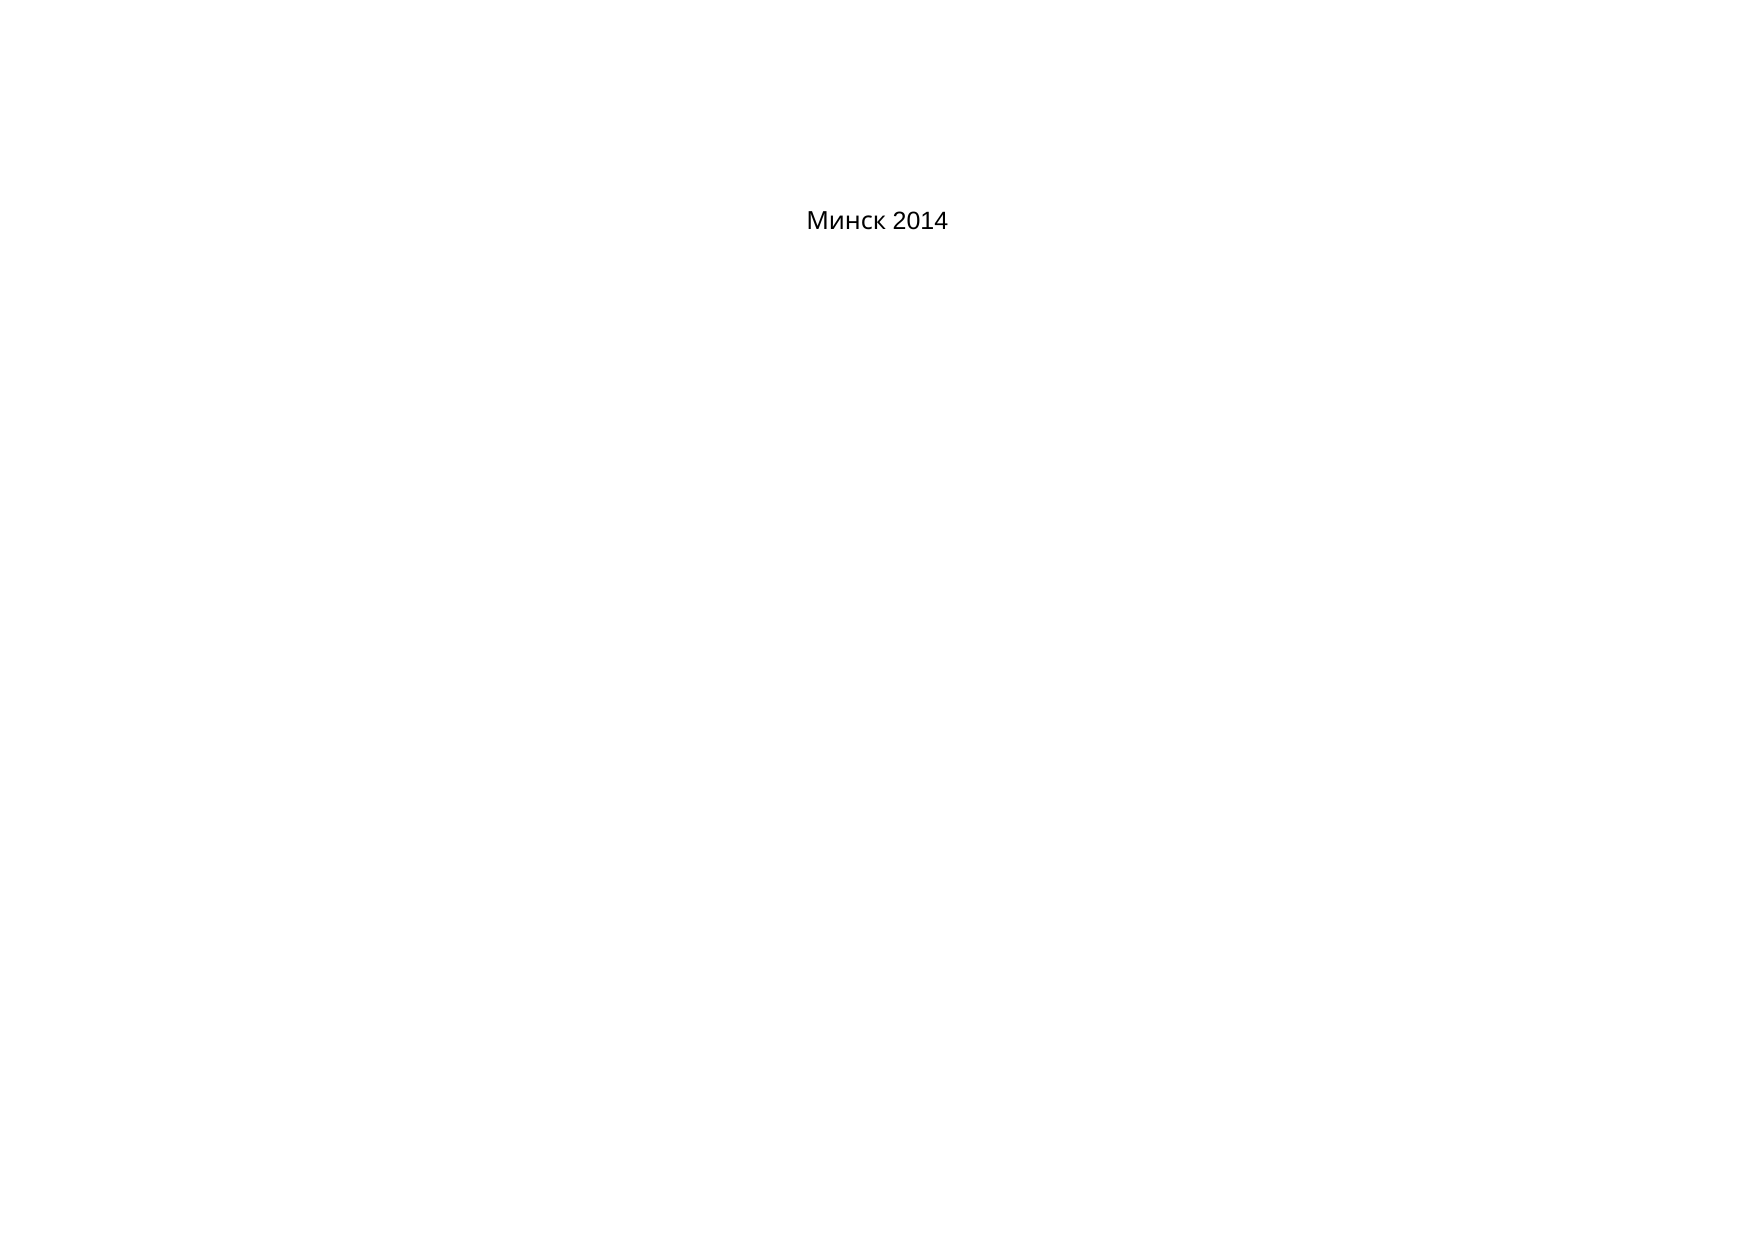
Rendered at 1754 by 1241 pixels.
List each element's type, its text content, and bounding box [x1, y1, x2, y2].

text Минск 2014 [112, 202, 1641, 237]
